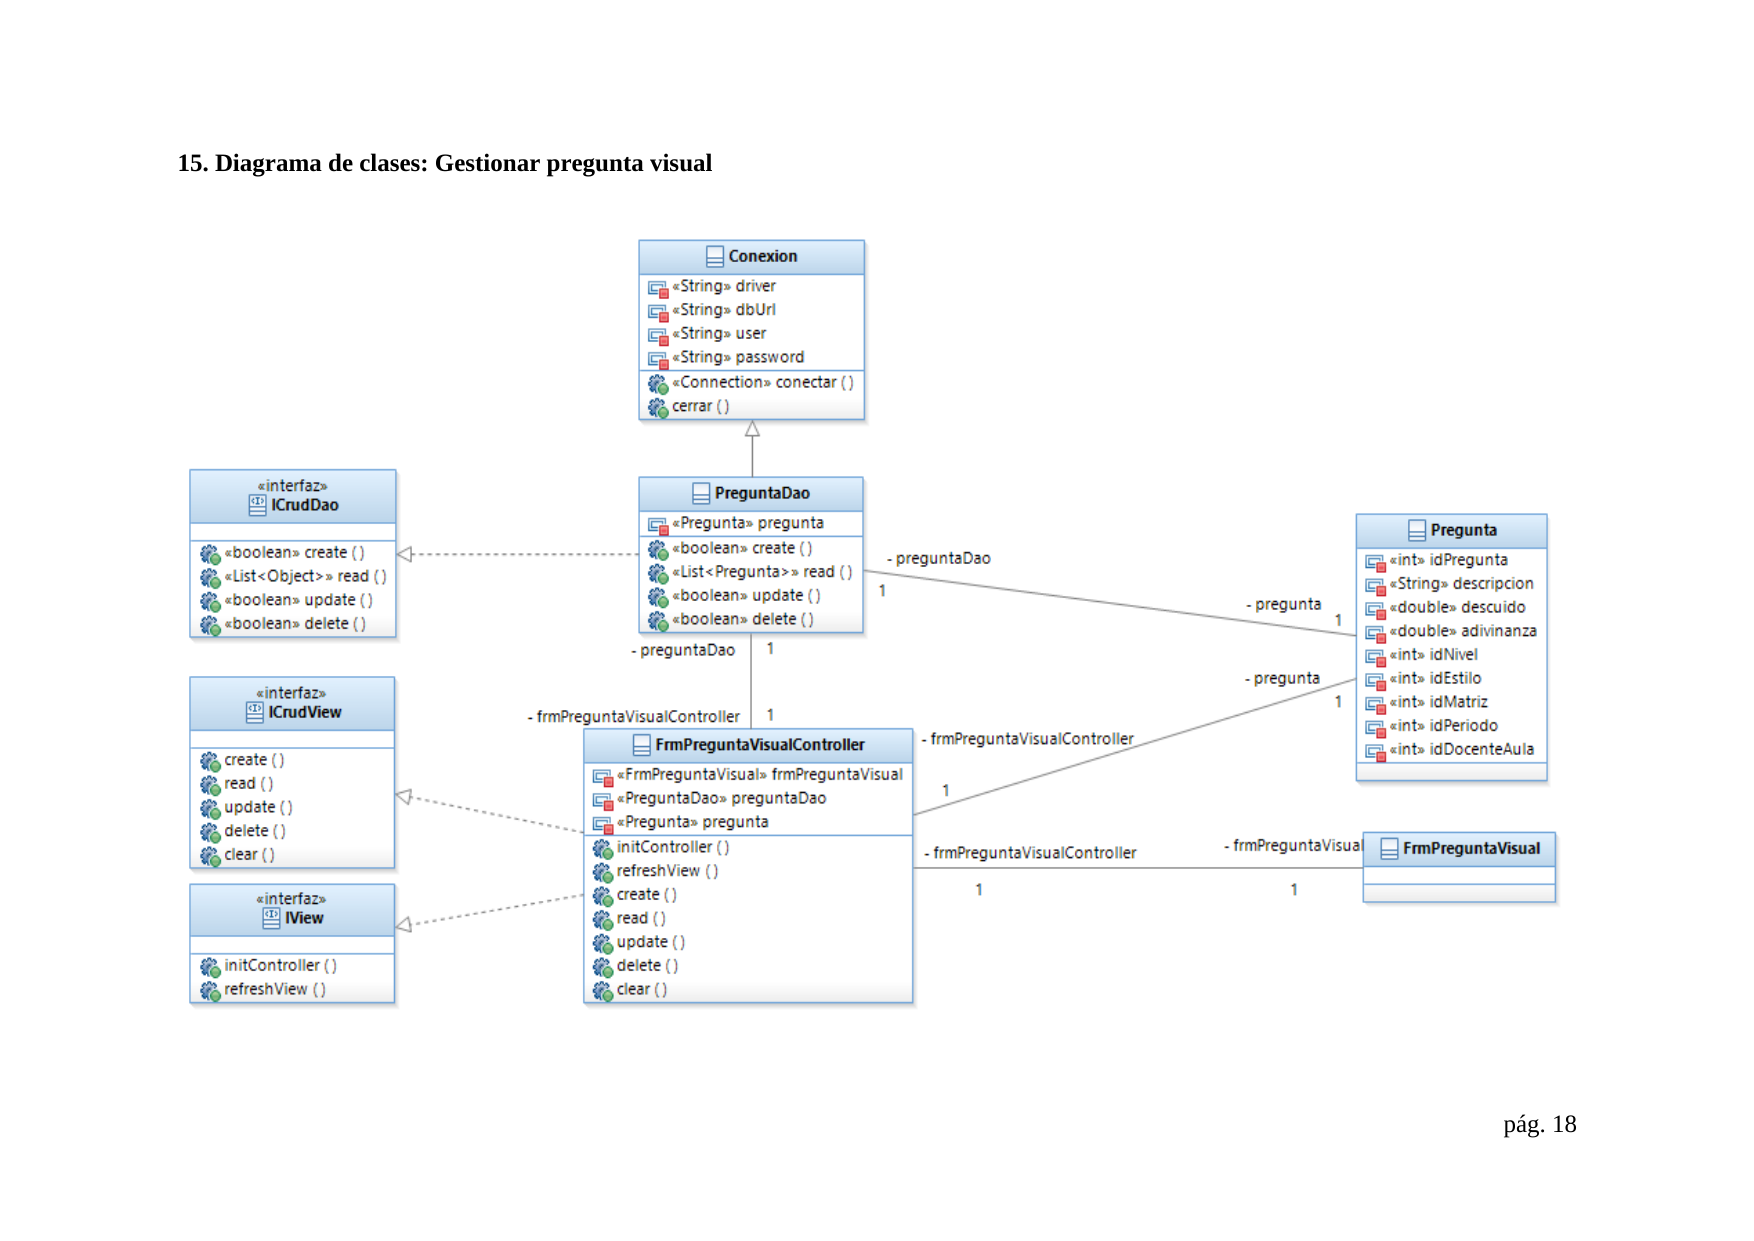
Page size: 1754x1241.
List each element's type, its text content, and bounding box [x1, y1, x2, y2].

picture [177, 225, 1577, 1014]
subtitle Diagrama de clases: Gestionar pregunta visual [177, 148, 1577, 176]
